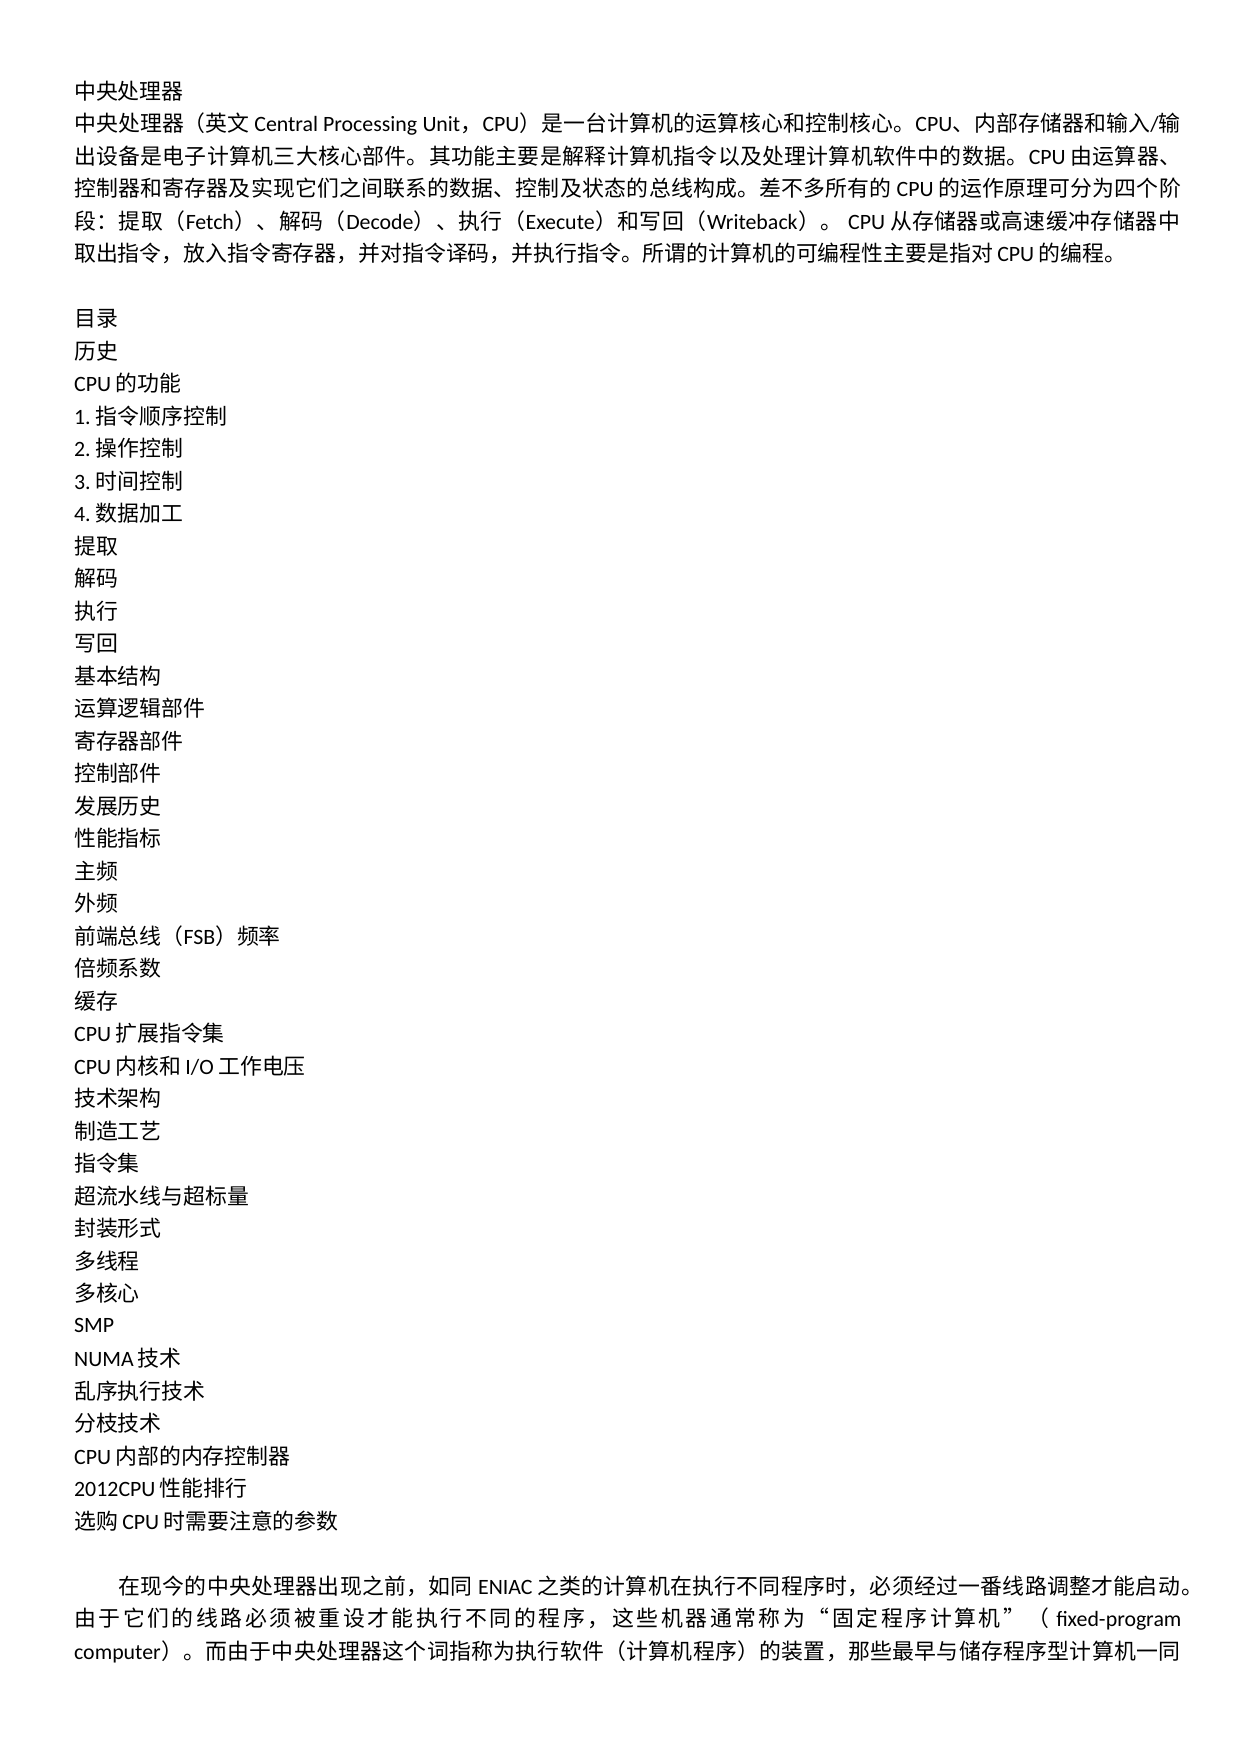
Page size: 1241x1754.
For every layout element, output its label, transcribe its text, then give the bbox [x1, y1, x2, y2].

text 中央处理器 [74, 73, 1181, 106]
text 外频 [74, 886, 1181, 918]
text 主频 [74, 853, 1181, 886]
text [74, 1568, 1181, 1666]
text 多核心 [74, 1276, 1181, 1308]
text CPU内部的内存控制器 [74, 1438, 1181, 1471]
text 1. 指令顺序控制 [74, 398, 1181, 431]
text SMP [74, 1308, 1181, 1341]
text 2. 操作控制 [74, 431, 1181, 463]
text 4. 数据加工 [74, 496, 1181, 528]
text CPU扩展指令集 [74, 1016, 1181, 1048]
text CPU的功能 [74, 366, 1181, 398]
text 中央处理器（英文Central Processing Unit，CPU）是一台计算机的运算核心和控制核心。CPU、内部存储器和输入/输出设备是电子计算机三大核心部件。其功能主要是解释计算机指令以及处理计算机软件中的数据。CPU由运算器、控制器和寄存器及实现它们之间联系的数据、控制及状态的总线构成。差不多所有的CPU的运作原理可分为四个阶段：提取（Fetch）、解码（Decode）、执行（Execute）和写回（Writeback）。 CPU从存储器或高速缓冲存储器中取出指令，放入指令寄存器，并对指令译码，并执行指令。所谓的计算机的可编程性主要是指对CPU的编程。 [74, 106, 1181, 268]
text 发展历史 [74, 788, 1181, 821]
text 控制部件 [74, 756, 1181, 788]
text 多线程 [74, 1243, 1181, 1276]
text 技术架构 [74, 1081, 1181, 1113]
text 提取 [74, 528, 1181, 561]
text 封装形式 [74, 1211, 1181, 1243]
text 基本结构 [74, 658, 1181, 691]
text 前端总线（FSB）频率 [74, 918, 1181, 951]
text 指令集 [74, 1146, 1181, 1178]
text 历史 [74, 333, 1181, 366]
text CPU内核和I/O工作电压 [74, 1048, 1181, 1081]
text 执行 [74, 593, 1181, 626]
text NUMA技术 [74, 1341, 1181, 1373]
text 超流水线与超标量 [74, 1178, 1181, 1211]
text 性能指标 [74, 821, 1181, 853]
text 写回 [74, 626, 1181, 658]
text 制造工艺 [74, 1113, 1181, 1146]
text 缓存 [74, 983, 1181, 1016]
text 倍频系数 [74, 951, 1181, 983]
text 寄存器部件 [74, 723, 1181, 756]
text 目录 [74, 301, 1181, 333]
text 运算逻辑部件 [74, 691, 1181, 723]
text 分枝技术 [74, 1406, 1181, 1438]
text 解码 [74, 561, 1181, 593]
text 乱序执行技术 [74, 1373, 1181, 1406]
text 选购CPU时需要注意的参数 [74, 1503, 1181, 1536]
text 2012CPU性能排行 [74, 1471, 1181, 1503]
text 3. 时间控制 [74, 463, 1181, 496]
